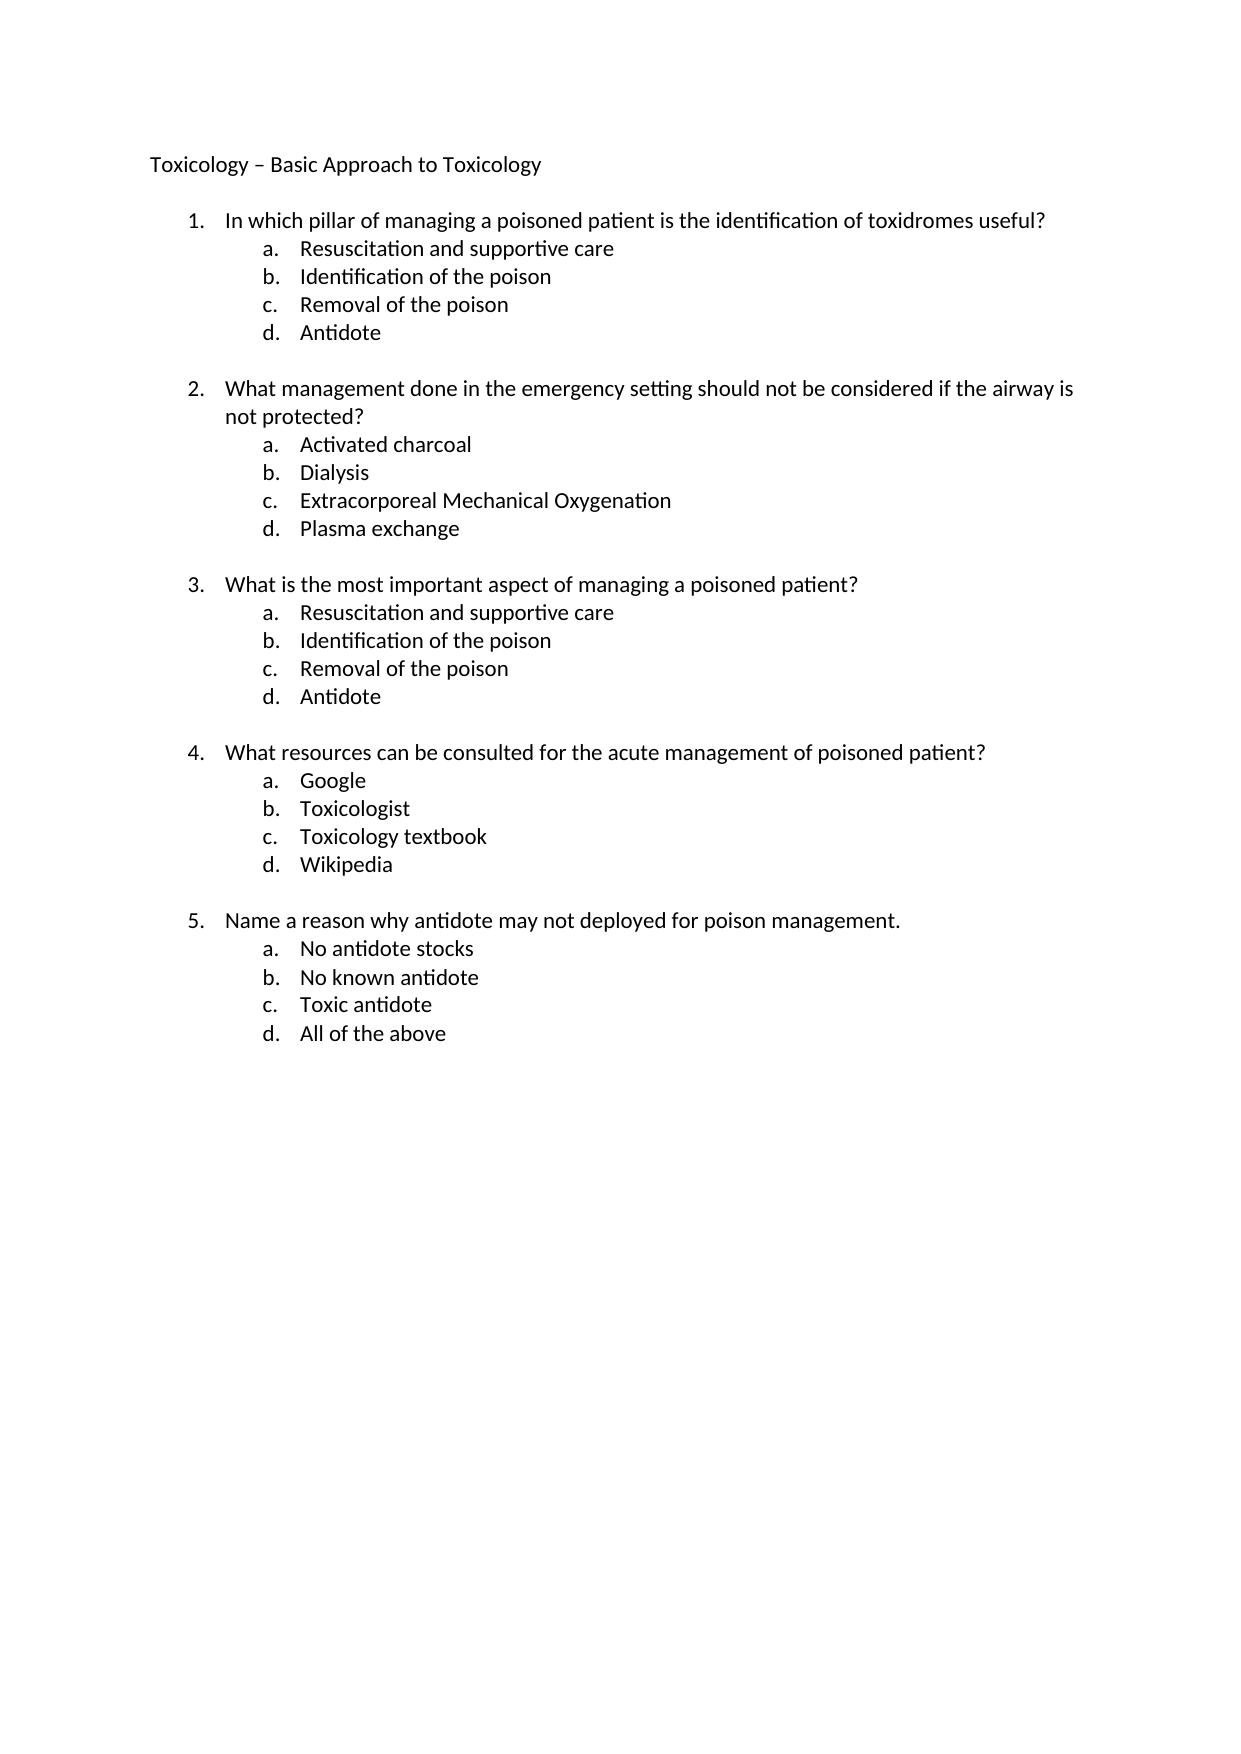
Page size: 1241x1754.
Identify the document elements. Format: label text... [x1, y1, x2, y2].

list What management done in the emergency setting should not be considered if the airway is not protected? [187, 374, 1090, 430]
list What is the most important aspect of managing a poisoned patient? [187, 570, 1090, 598]
list Resuscitation and supportive care [262, 234, 1090, 262]
list Toxicologist [262, 794, 1090, 822]
list In which pillar of managing a poisoned patient is the identification of toxidromes useful? [187, 206, 1090, 234]
list No antidote stocks [262, 934, 1090, 963]
list Removal of the poison [262, 290, 1090, 318]
list All of the above [262, 1019, 1090, 1047]
list No known antidote [262, 963, 1090, 991]
list Toxic antidote [262, 991, 1090, 1019]
list Identification of the poison [262, 262, 1090, 290]
list Resuscitation and supportive care [262, 598, 1090, 626]
list Google [262, 766, 1090, 794]
list Activated charcoal [262, 430, 1090, 458]
list Name a reason why antidote may not deployed for poison management. [187, 907, 1090, 934]
list Wikipedia [262, 851, 1090, 878]
list Antidote [262, 318, 1090, 346]
list Plasma exchange [262, 514, 1090, 542]
list What resources can be consulted for the acute management of poisoned patient? [187, 738, 1090, 766]
list Extracorporeal Mechanical Oxygenation [262, 486, 1090, 514]
text Toxicology – Basic Approach to Toxicology [150, 150, 1090, 178]
list Dialysis [262, 458, 1090, 486]
list Toxicology textbook [262, 822, 1090, 851]
list Identification of the poison [262, 626, 1090, 654]
list Antidote [262, 682, 1090, 710]
list Removal of the poison [262, 654, 1090, 682]
